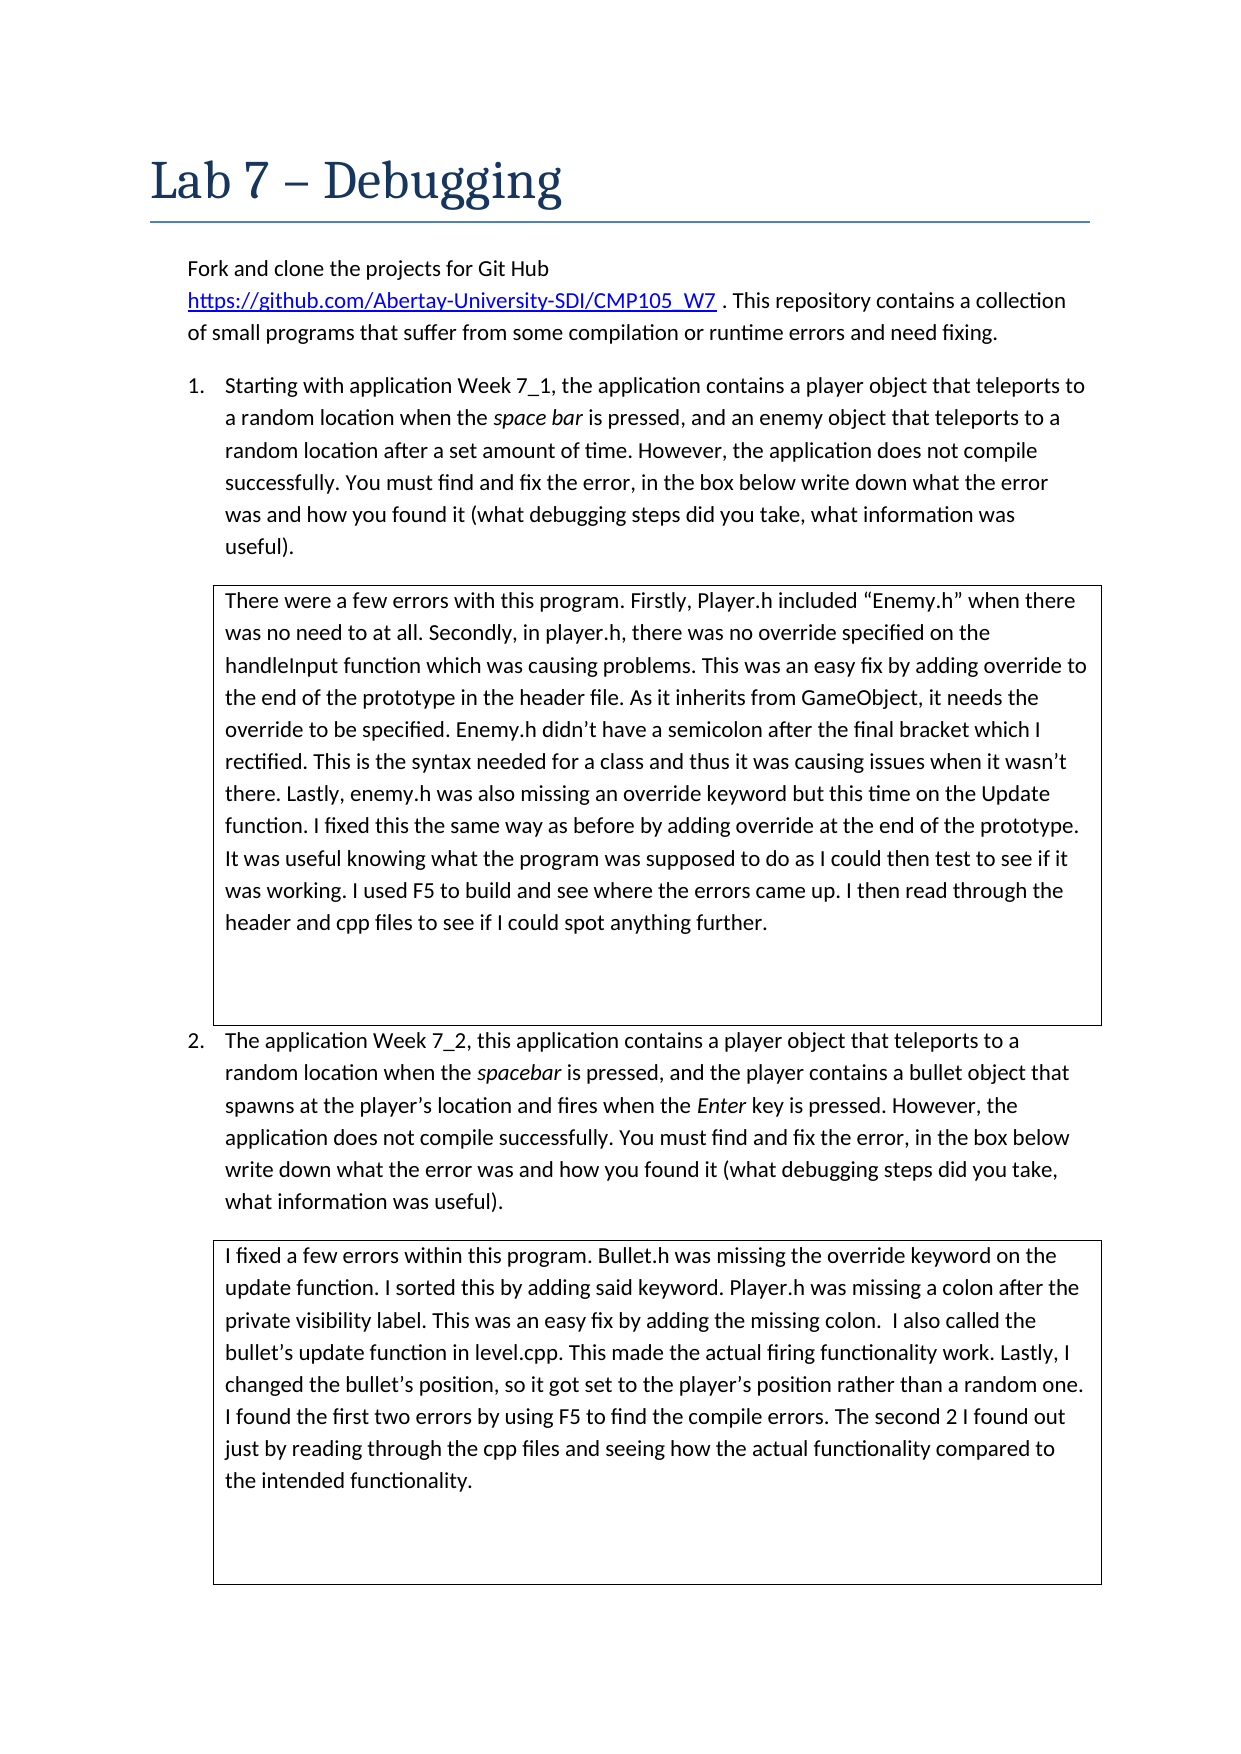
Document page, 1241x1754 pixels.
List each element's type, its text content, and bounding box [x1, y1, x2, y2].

list The application Week 7_2, this application contains a player object that teleports to a random location when the spacebar is pressed, and the player contains a bullet object that spawns at the player’s location and fires when the Enter key is pressed. However, the application does not compile successfully. You must find and fix the error, in the box below write down what the error was and how you found it (what debugging steps did you take, what information was useful). [187, 1026, 1090, 1215]
title Lab 7 – Debugging [150, 150, 1090, 221]
list Starting with application Week 7_1, the application contains a player object that teleports to a random location when the space bar is pressed, and an enemy object that teleports to a random location after a set amount of time. However, the application does not compile successfully. You must find and fix the error, in the box below write down what the error was and how you found it (what debugging steps did you take, what information was useful). [187, 371, 1090, 560]
text Fork and clone the projects for Git Hub https://github.com/Abertay-University-SDI/CMP105_W7 . This repository contains a collection of small programs that suffer from some compilation or runtime errors and need fixing. [187, 254, 1090, 346]
table_header There were a few errors with this program. Firstly, Player.h included “Enemy.h” when there was no need to at all. Secondly, in player.h, there was no override specified on the handleInput function which was causing problems. This was an easy fix by adding override to the end of the prototype in the header file. As it inherits from GameObject, it needs the override to be specified. Enemy.h didn’t have a semicolon after the final bracket which I rectified. This is the syntax needed for a class and thus it was causing issues when it wasn’t there. Lastly, enemy.h was also missing an override keyword but this time on the Update function. I fixed this the same way as before by adding override at the end of the prototype. It was useful knowing what the program was supposed to do as I could then test to see if it was working. I used F5 to build and see where the errors came up. I then read through the header and cpp files to see if I could spot anything further. [214, 586, 1101, 1025]
